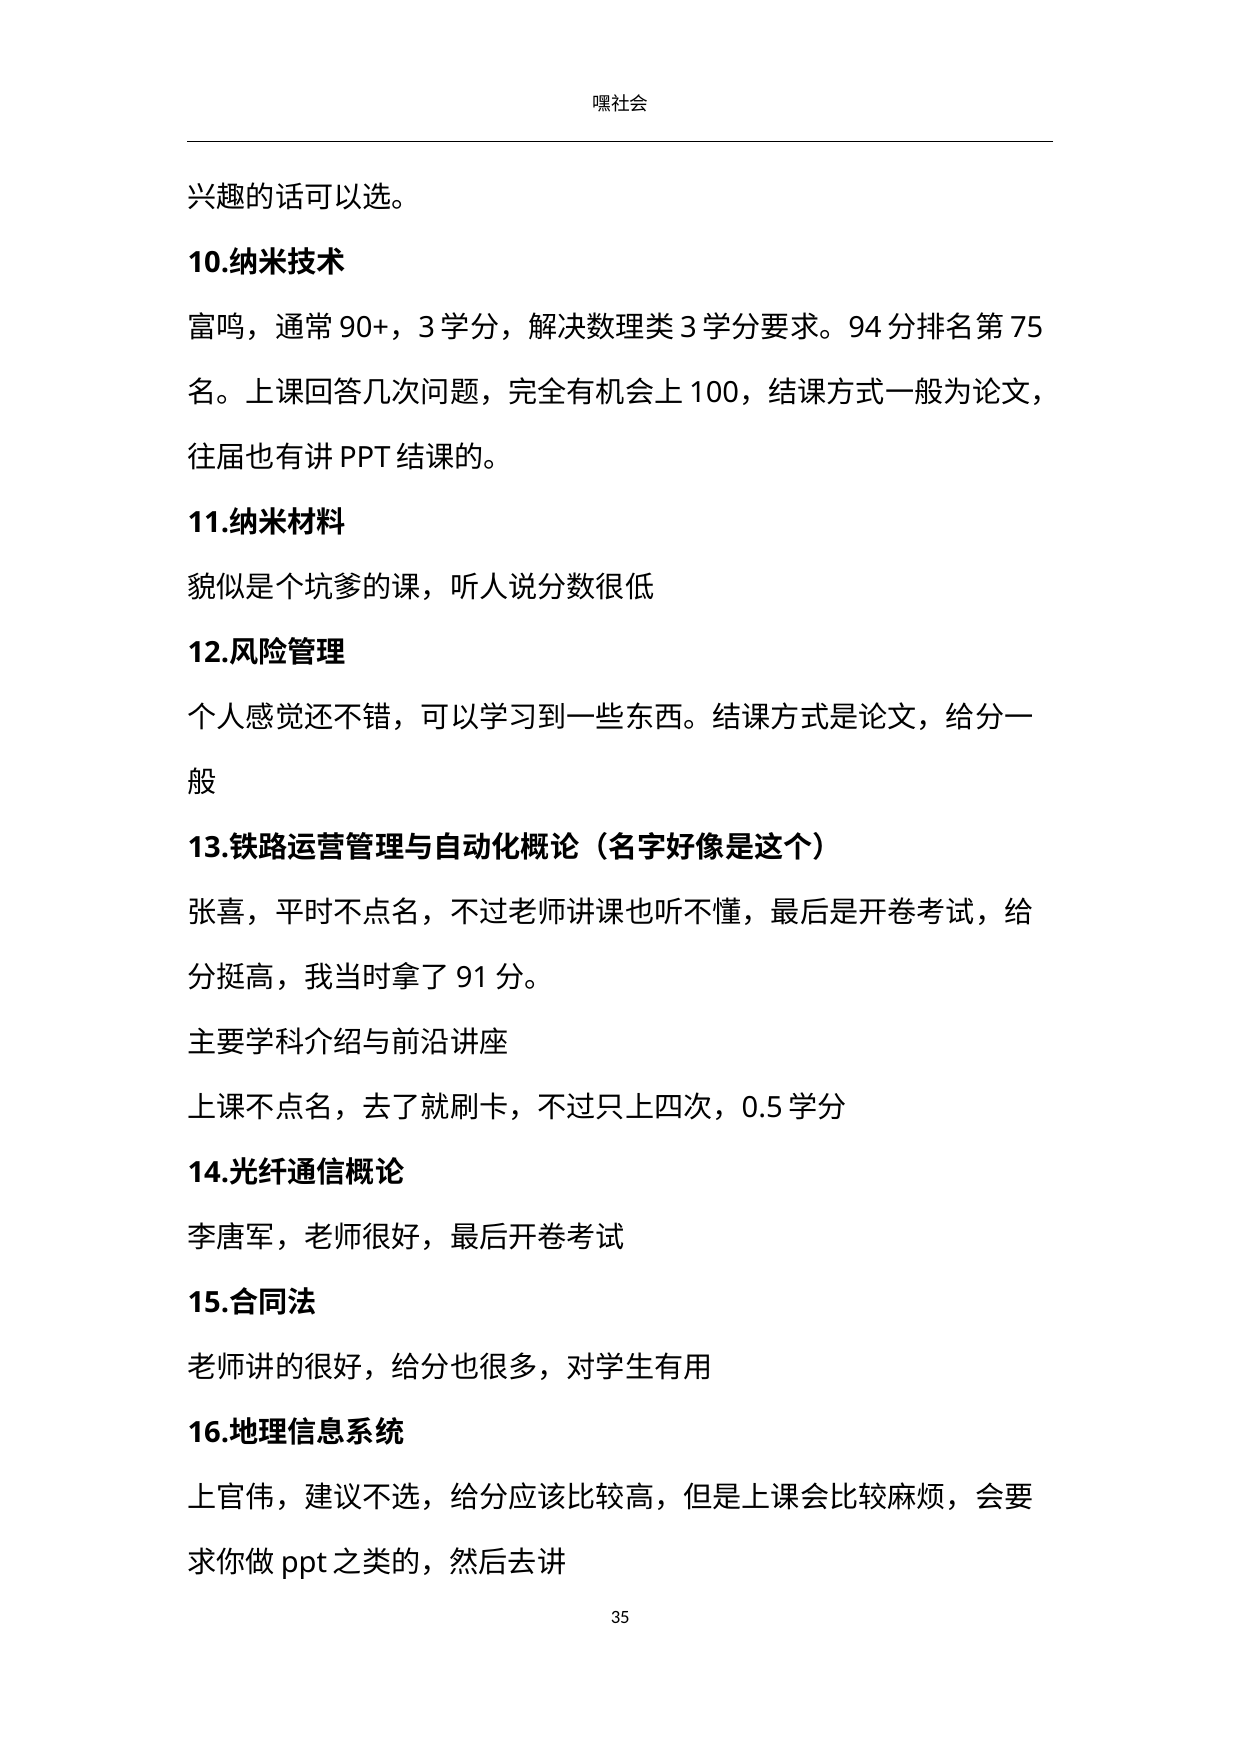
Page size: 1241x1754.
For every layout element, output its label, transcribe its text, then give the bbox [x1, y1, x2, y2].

text 老师讲的很好，给分也很多，对学生有用 [187, 1332, 1053, 1397]
text 上课不点名，去了就刷卡，不过只上四次，0.5学分 [187, 1072, 1053, 1137]
text 12.风险管理 [187, 617, 1053, 682]
text 14.光纤通信概论 [187, 1137, 1053, 1202]
text 15.合同法 [187, 1267, 1053, 1332]
text 上官伟，建议不选，给分应该比较高，但是上课会比较麻烦，会要求你做ppt之类的，然后去讲 [187, 1462, 1053, 1592]
text 16.地理信息系统 [187, 1397, 1053, 1462]
text 张喜，平时不点名，不过老师讲课也听不懂，最后是开卷考试，给分挺高，我当时拿了91分。 [187, 877, 1053, 1007]
text 11.纳米材料 [187, 487, 1053, 552]
text 10.纳米技术 [187, 227, 1053, 292]
text 富鸣，通常90+，3学分，解决数理类3学分要求。94分排名第75 名。上课回答几次问题，完全有机会上100，结课方式一般为论文，往届也有讲PPT结课的。 [187, 292, 1053, 487]
text 貌似是个坑爹的课，听人说分数很低 [187, 552, 1053, 617]
text 主要学科介绍与前沿讲座 [187, 1007, 1053, 1072]
text 13.铁路运营管理与自动化概论（名字好像是这个） [187, 812, 1053, 877]
text 李唐军，老师很好，最后开卷考试 [187, 1202, 1053, 1267]
text 个人感觉还不错，可以学习到一些东西。结课方式是论文，给分一般 [187, 682, 1053, 812]
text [187, 162, 1053, 227]
